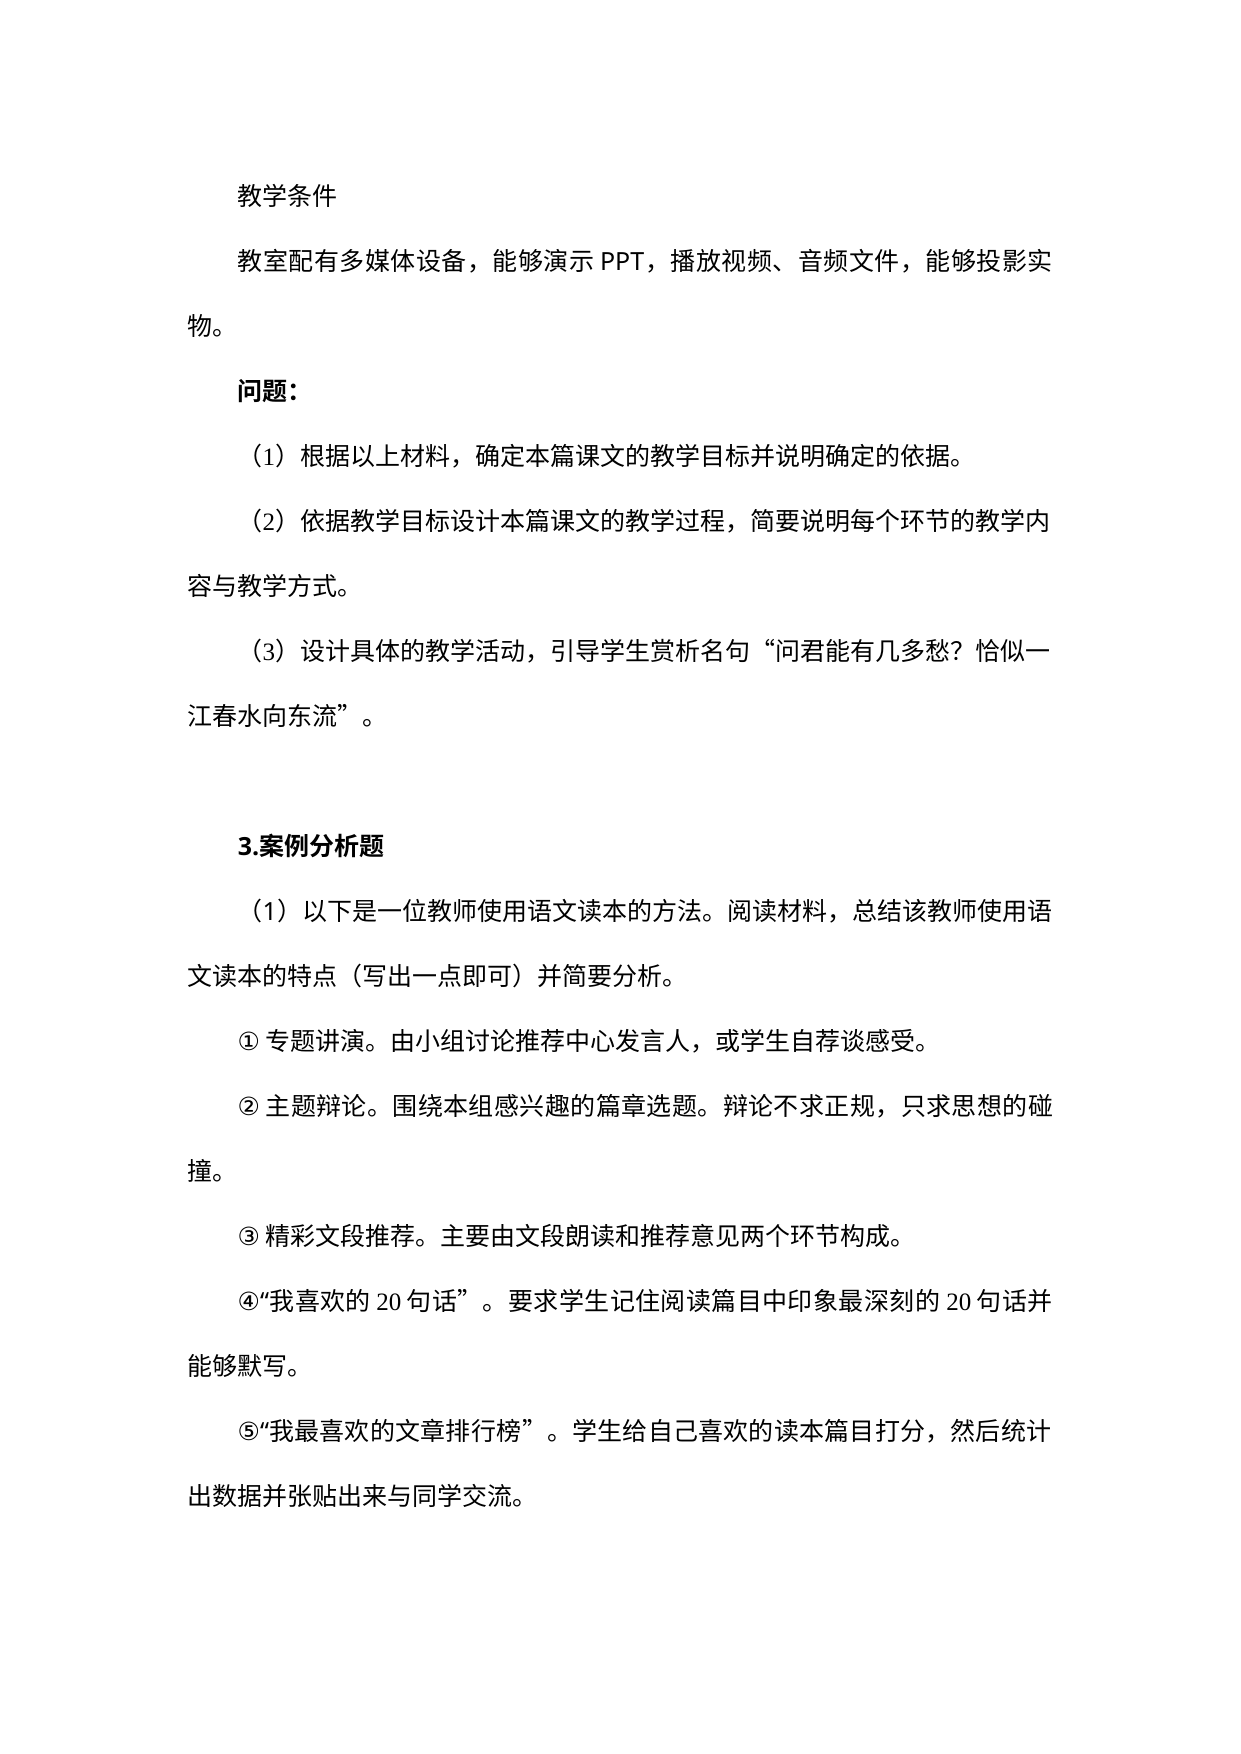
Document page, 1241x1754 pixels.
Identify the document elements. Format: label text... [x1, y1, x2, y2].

text 问题： [187, 357, 1053, 422]
text 3.案例分析题 [187, 812, 1053, 877]
text （1）以下是一位教师使用语文读本的方法。阅读材料，总结该教师使用语文读本的特点（写出一点即可）并简要分析。 [187, 877, 1053, 1007]
text （1）根据以上材料，确定本篇课文的教学目标并说明确定的依据。 [187, 422, 1053, 487]
text ②主题辩论。围绕本组感兴趣的篇章选题。辩论不求正规，只求思想的碰撞。 [187, 1072, 1053, 1202]
text 教学条件 [187, 162, 1053, 227]
text （3）设计具体的教学活动，引导学生赏析名句“问君能有几多愁？恰似一江春水向东流”。 [187, 617, 1053, 747]
text ⑤“我最喜欢的文章排行榜”。学生给自己喜欢的读本篇目打分，然后统计出数据并张贴出来与同学交流。 [187, 1397, 1053, 1527]
text 教室配有多媒体设备，能够演示PPT，播放视频、音频文件，能够投影实物。 [187, 227, 1053, 357]
text ①专题讲演。由小组讨论推荐中心发言人，或学生自荐谈感受。 [187, 1007, 1053, 1072]
text ③精彩文段推荐。主要由文段朗读和推荐意见两个环节构成。 [187, 1202, 1053, 1267]
text ④“我喜欢的20句话”。要求学生记住阅读篇目中印象最深刻的20句话并能够默写。 [187, 1267, 1053, 1397]
text （2）依据教学目标设计本篇课文的教学过程，简要说明每个环节的教学内容与教学方式。 [187, 487, 1053, 617]
